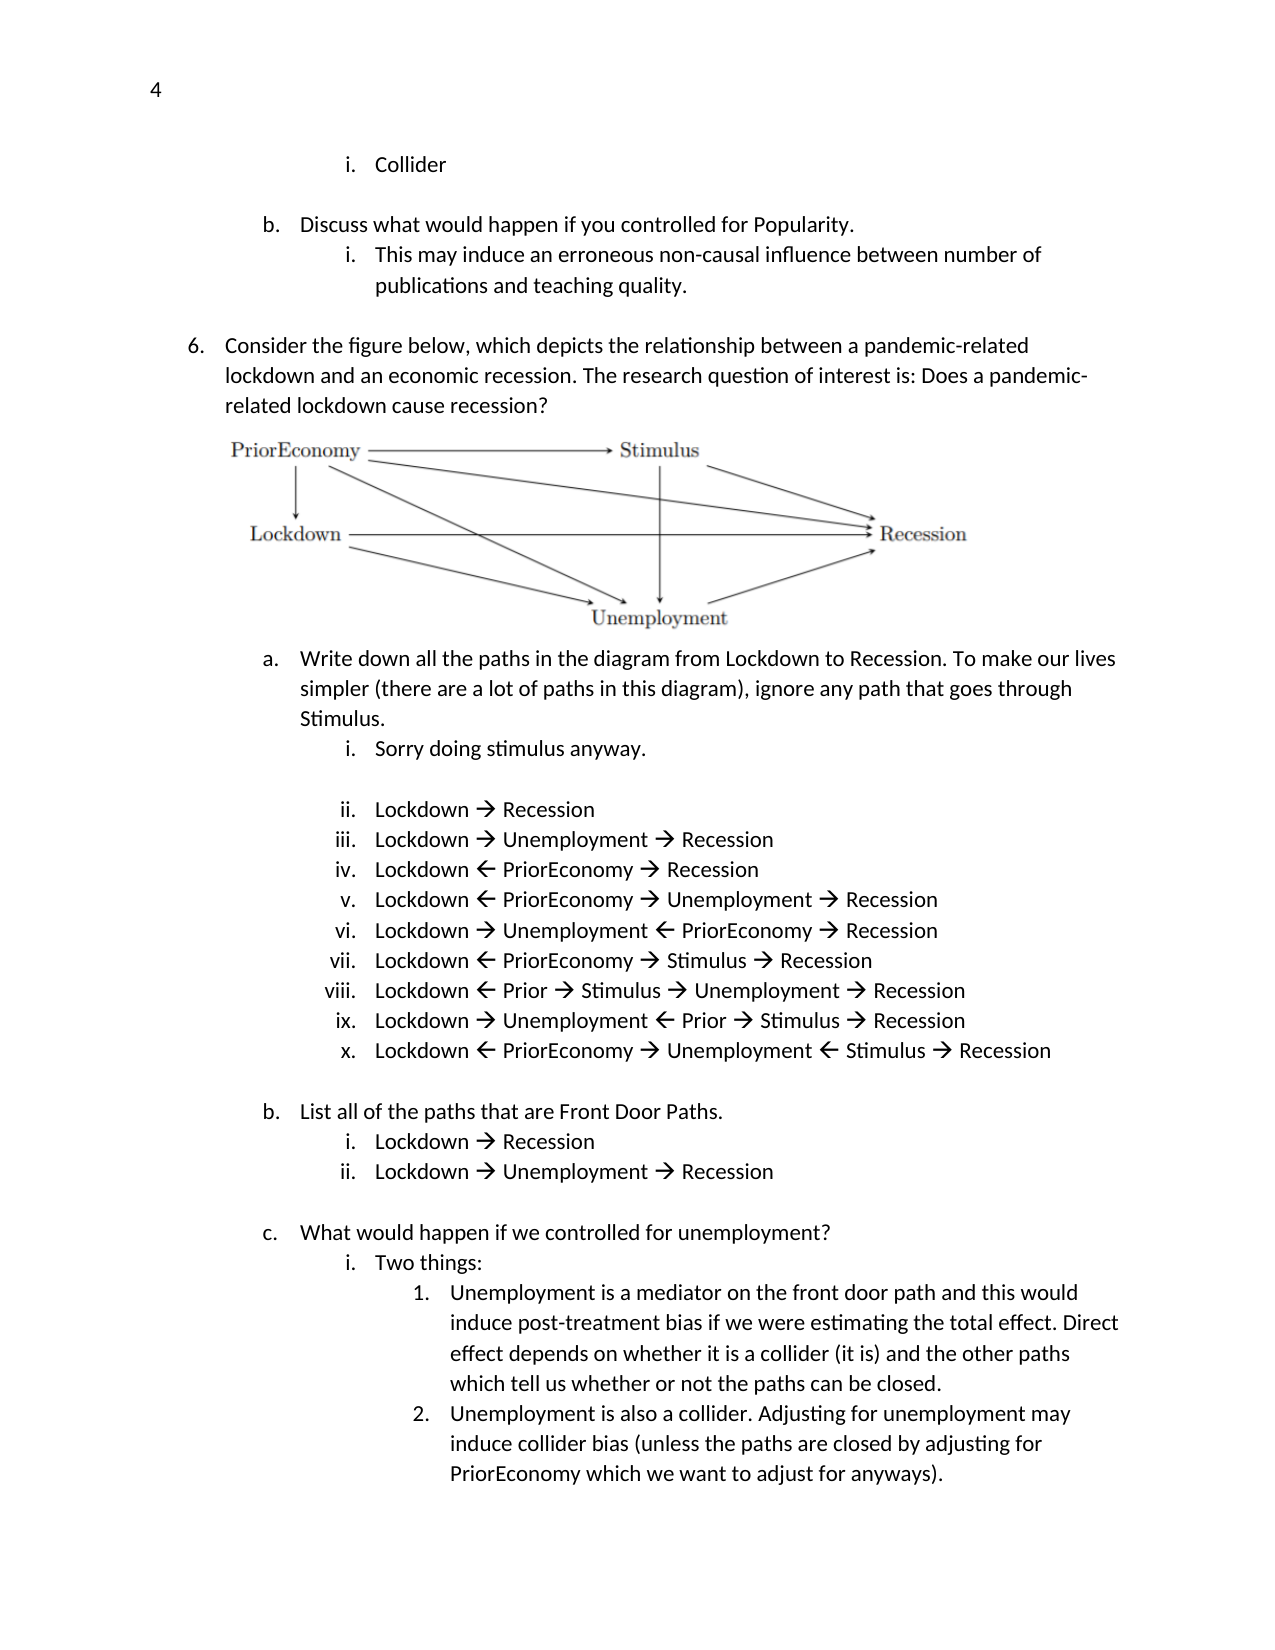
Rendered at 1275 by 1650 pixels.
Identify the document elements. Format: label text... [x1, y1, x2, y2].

list Lockdown PriorEconomy Unemployment Stimulus Recession [356, 1037, 1125, 1064]
list Lockdown Prior Stimulus Unemployment Recession [356, 976, 1125, 1004]
list Collider [356, 150, 1125, 178]
list Write down all the paths in the diagram from Lockdown to Recession. To make our lives simpler (there are a lot of paths in this diagram), ignore any path that goes through Stimulus. [262, 644, 1125, 732]
list Unemployment is also a collider. Adjusting for unemployment may induce collider bias (unless the paths are closed by adjusting for PriorEconomy which we want to adjust for anyways). [412, 1399, 1125, 1487]
list This may induce an erroneous non-causal influence between number of publications and teaching quality. [356, 241, 1125, 299]
list Lockdown Unemployment Prior Stimulus Recession [356, 1006, 1125, 1034]
list Discuss what would happen if you controlled for Popularity. [262, 210, 1125, 238]
picture [225, 421, 979, 642]
list Unemployment is a mediator on the front door path and this would induce post-treatment bias if we were estimating the total effect. Direct effect depends on whether it is a collider (it is) and the other paths which tell us whether or not the paths can be closed. [412, 1278, 1125, 1397]
list List all of the paths that are Front Door Paths. [262, 1097, 1125, 1125]
list Two things: [356, 1248, 1125, 1276]
list Lockdown PriorEconomy Unemployment Recession [356, 886, 1125, 913]
list Lockdown Recession [356, 795, 1125, 823]
list Lockdown PriorEconomy Stimulus Recession [356, 946, 1125, 974]
list Lockdown Recession [356, 1127, 1125, 1155]
list Sorry doing stimulus anyway. [356, 734, 1125, 762]
list Lockdown Unemployment Recession [356, 1157, 1125, 1185]
list Lockdown Unemployment PriorEconomy Recession [356, 916, 1125, 944]
list Lockdown Unemployment Recession [356, 825, 1125, 853]
list Lockdown PriorEconomy Recession [356, 855, 1125, 883]
list What would happen if we controlled for unemployment? [262, 1218, 1125, 1246]
